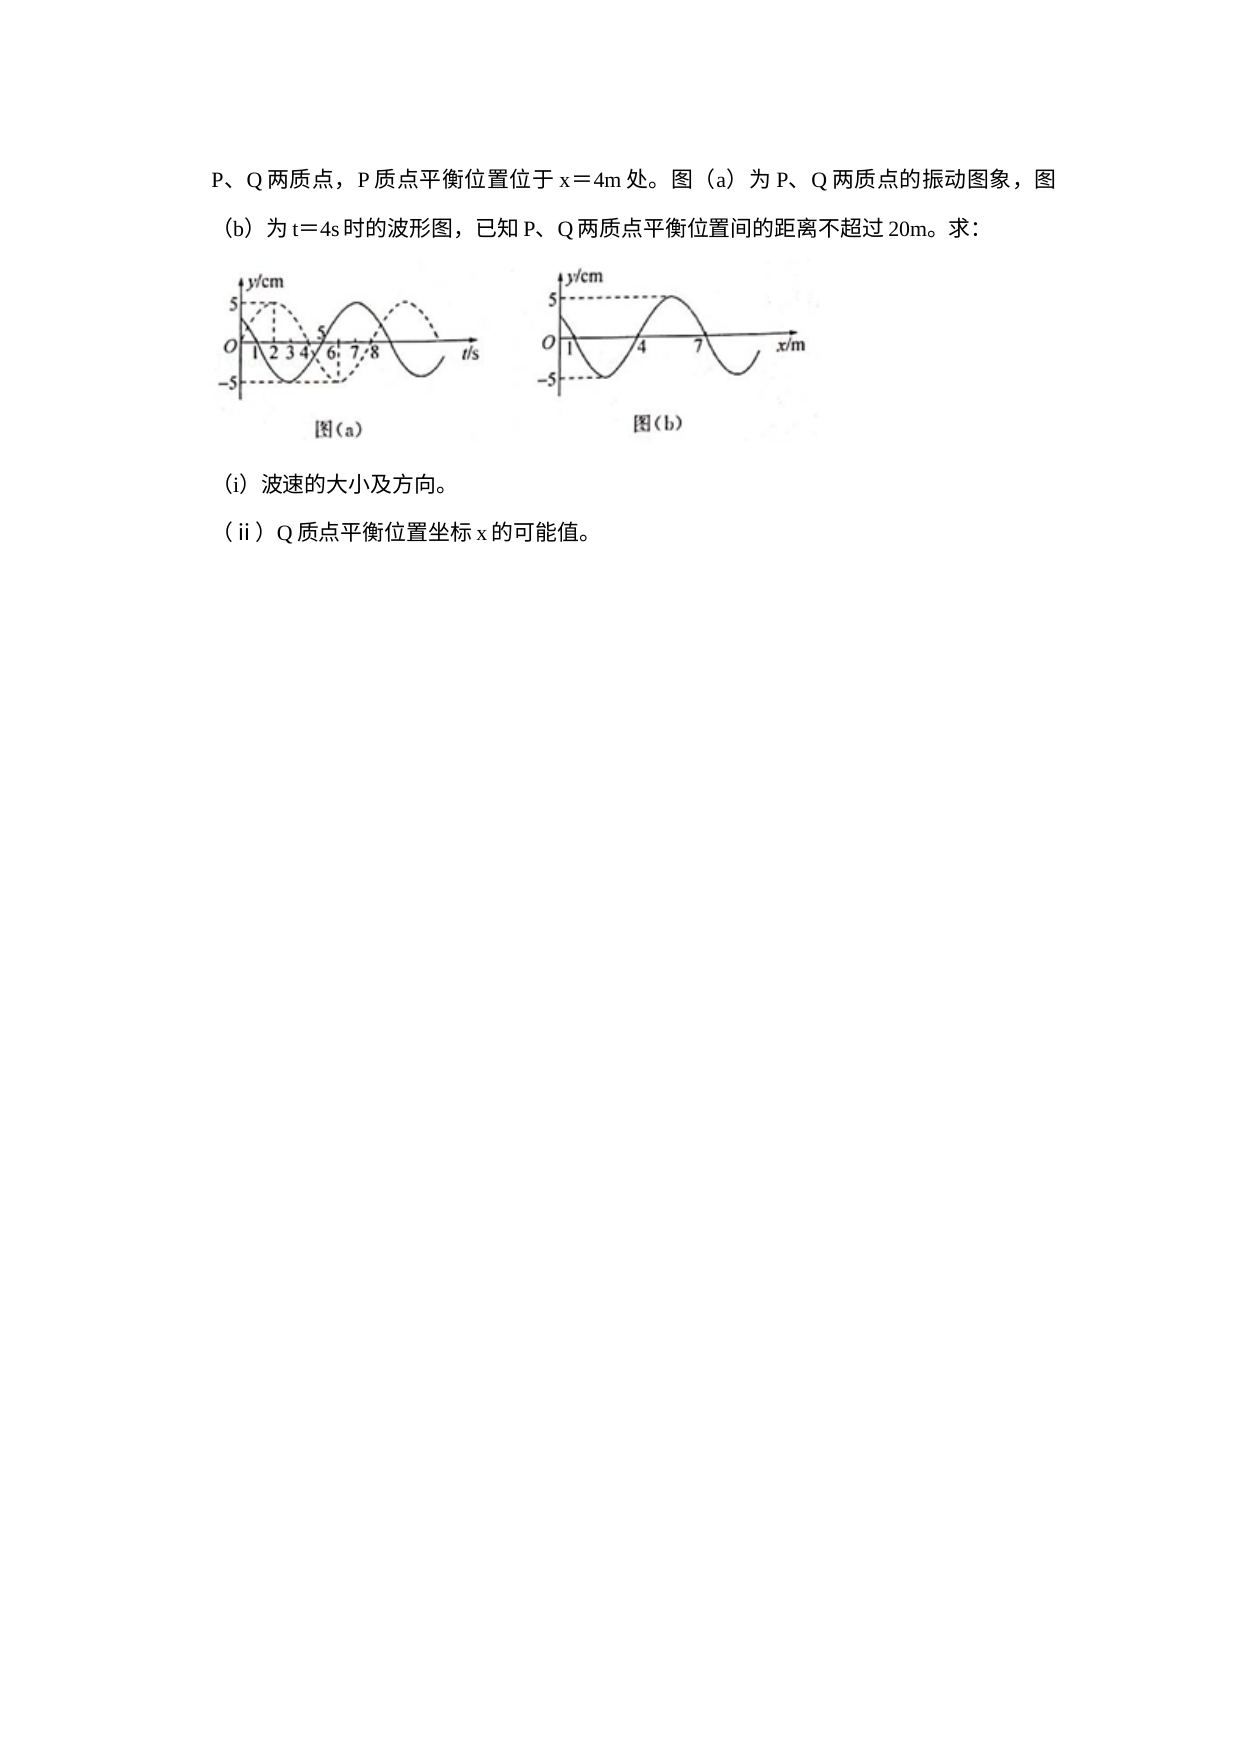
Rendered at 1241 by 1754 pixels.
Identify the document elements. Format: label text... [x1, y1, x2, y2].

picture [211, 259, 824, 445]
text （i）波速的大小及方向。 [211, 467, 1058, 499]
text （ⅱ）Q质点平衡位置坐标x的可能值。 [211, 515, 1058, 547]
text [183, 162, 1058, 243]
